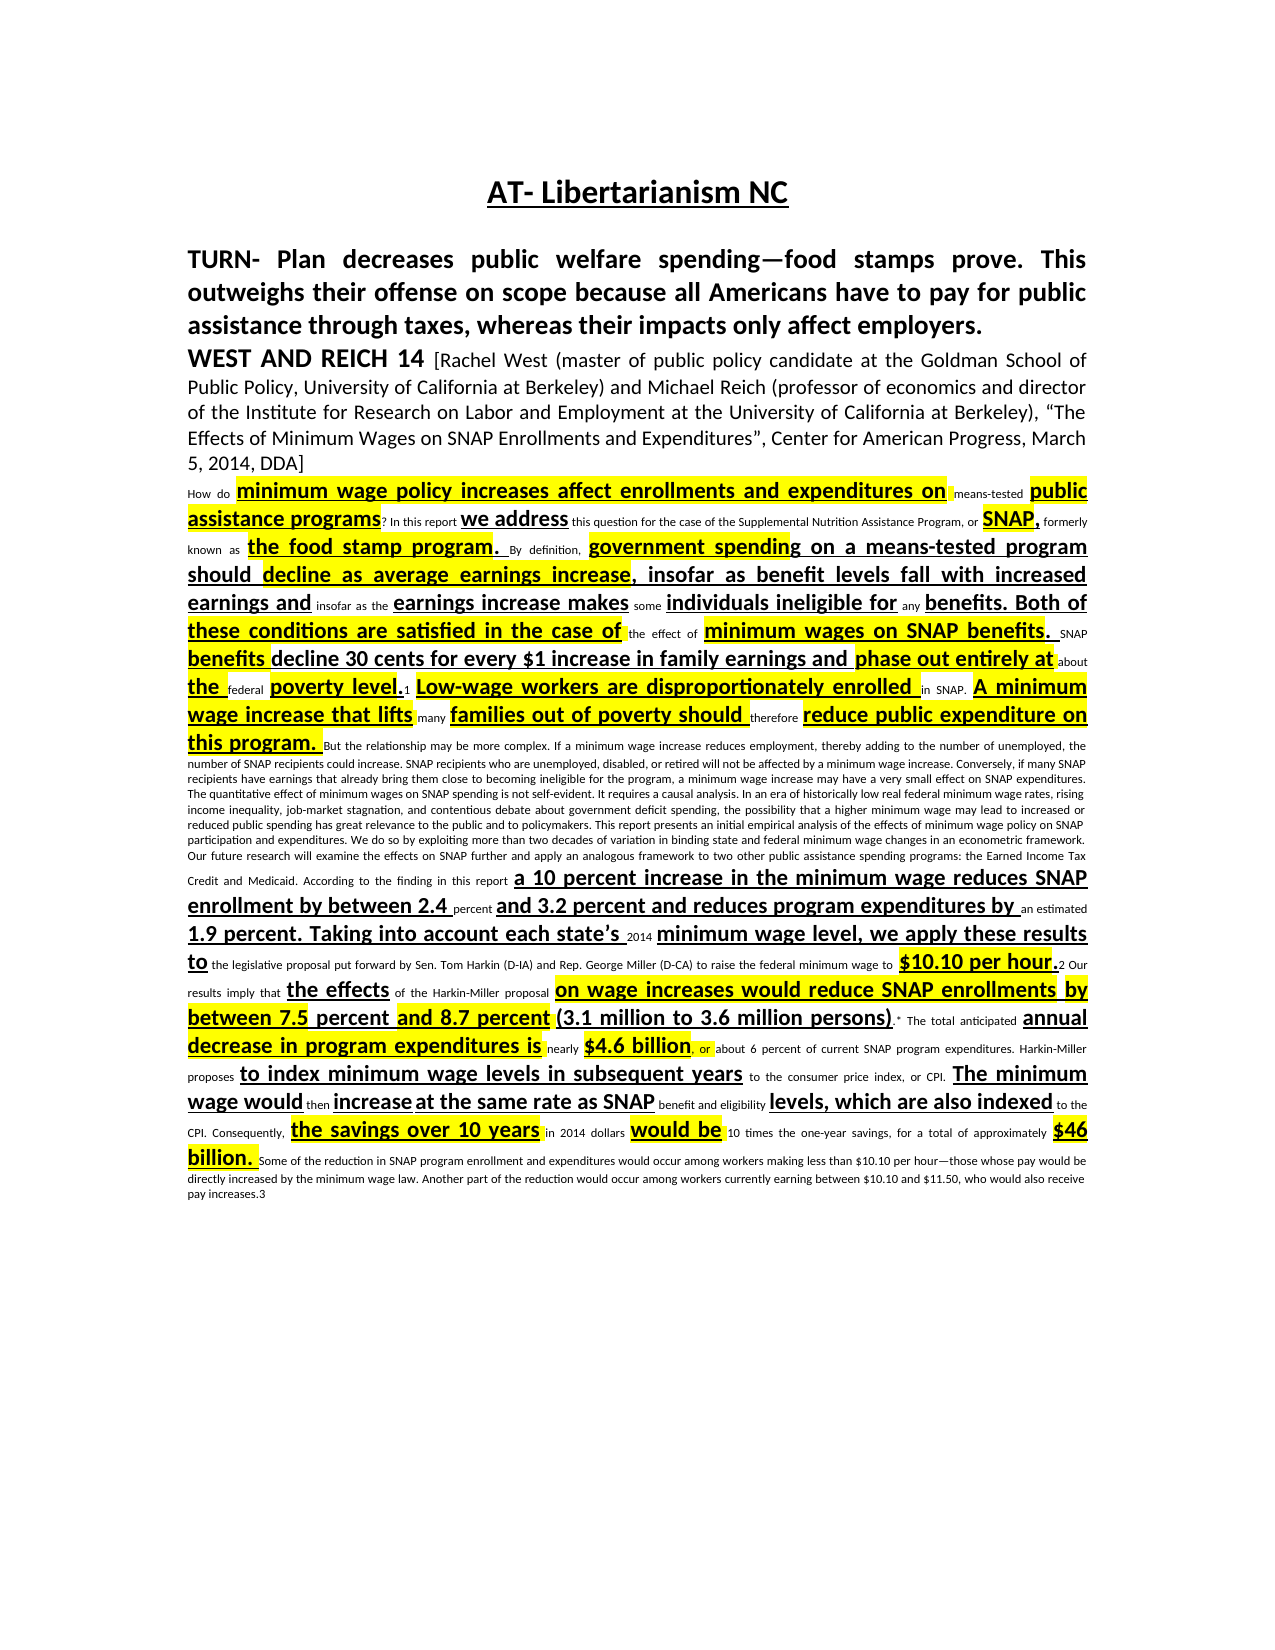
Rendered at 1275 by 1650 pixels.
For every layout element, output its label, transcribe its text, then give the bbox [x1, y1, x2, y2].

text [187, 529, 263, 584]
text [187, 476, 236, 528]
subtitle TURN- Plan decreases public welfare spending—food stamps prove. This outweighs their offense on scope because all Americans have to pay for public assistance through taxes, whereas their impacts only affect employers. [187, 242, 1087, 341]
subtitle AT- Libertarianism NC [187, 171, 1087, 212]
subtitle WEST AND REICH 14 [Rachel West (master of public policy candidate at the Goldman School of Public Policy, University of California at Berkeley) and Michael Reich (professor of economics and director of the Institute for Research on Labor and Employment at the University of California at Berkeley), “The Effects of Minimum Wages on SNAP Enrollments and Expenditures”, Center for American Progress, March 5, 2014, DDA] [187, 341, 1087, 476]
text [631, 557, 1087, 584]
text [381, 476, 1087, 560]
text How do minimum wage policy increases affect enrollments and expenditures on means-tested public assistance programs? In this report we address this question for the case of the Supplemental Nutrition Assistance Program, or SNAP, formerly known as the food stamp program. By definition, government spending on a means-tested program should decline as average earnings increase, insofar as benefit levels fall with increased earnings and insofar as the earnings increase makes some individuals ineligible for any benefits. Both of these conditions are satisfied in the case of the effect of minimum wages on SNAP benefits. SNAP benefits decline 30 cents for every $1 increase in family earnings and phase out entirely at about the federal poverty level.1 Low-wage workers are disproportionately enrolled in SNAP. A minimum wage increase that lifts many families out of poverty should therefore reduce public expenditure on this program. But the relationship may be more complex. If a minimum wage increase reduces employment, thereby adding to the number of unemployed, the number of SNAP recipients could increase. SNAP recipients who are unemployed, disabled, or retired will not be affected by a minimum wage increase. Conversely, if many SNAP recipients have earnings that already bring them close to becoming ineligible for the program, a minimum wage increase may have a very small effect on SNAP expenditures. The quantitative effect of minimum wages on SNAP spending is not self-evident. It requires a causal analysis. In an era of historically low real federal minimum wage rates, rising income inequality, job-market stagnation, and contentious debate about government deficit spending, the possibility that a higher minimum wage may lead to increased or reduced public spending has great relevance to the public and to policymakers. This report presents an initial empirical analysis of the effects of minimum wage policy on SNAP participation and expenditures. We do so by exploiting more than two decades of variation in binding state and federal minimum wage changes in an econometric framework. Our future research will examine the effects on SNAP further and apply an analogous framework to two other public assistance spending programs: the Earned Income Tax Credit and Medicaid. According to the finding in this report a 10 percent increase in the minimum wage reduces SNAP enrollment by between 2.4 percent and 3.2 percent and reduces program expenditures by an estimated 1.9 percent. Taking into account each state’s 2014 minimum wage level, we apply these results to the legislative proposal put forward by Sen. Tom Harkin (D-IA) and Rep. George Miller (D-CA) to raise the federal minimum wage to $10.10 per hour.2 Our results imply that the effects of the Harkin-Miller proposal on wage increases would reduce SNAP enrollments by between 7.5 percent and 8.7 percent (3.1 million to 3.6 million persons).* The total anticipated annual decrease in program expenditures is nearly $4.6 billion, or about 6 percent of current SNAP program expenditures. Harkin-Miller proposes to index minimum wage levels in subsequent years to the consumer price index, or CPI. The minimum wage would then increase at the same rate as SNAP benefit and eligibility levels, which are also indexed to the CPI. Consequently, the savings over 10 years in 2014 dollars would be 10 times the one-year savings, for a total of approximately $46 billion. Some of the reduction in SNAP program enrollment and expenditures would occur among workers making less than $10.10 per hour—those whose pay would be directly increased by the minimum wage law. Another part of the reduction would occur among workers currently earning between $10.10 and $11.50, who would also receive pay increases.3 [187, 669, 1087, 1202]
